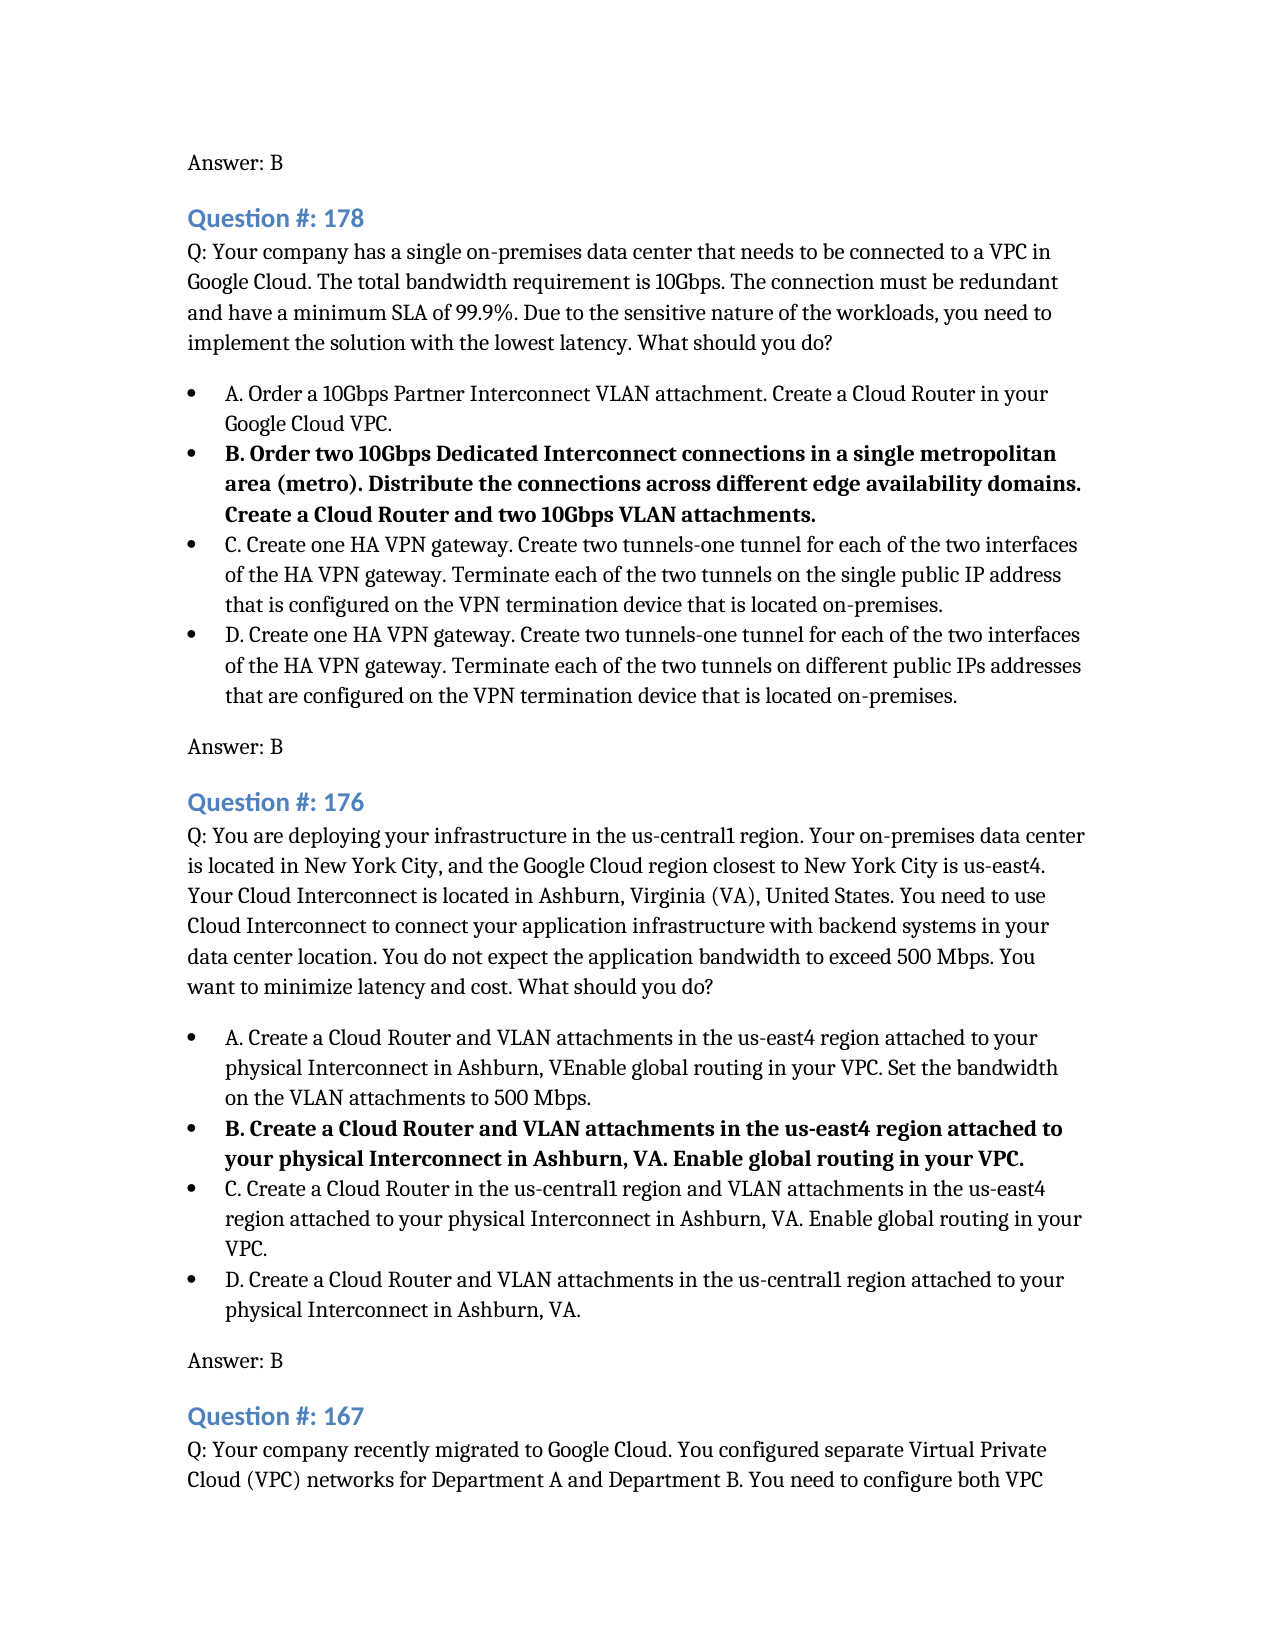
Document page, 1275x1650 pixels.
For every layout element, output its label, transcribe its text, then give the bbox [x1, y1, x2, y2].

list A. Order a 10Gbps Partner Interconnect VLAN attachment. Create a Cloud Router in your Google Cloud VPC. [187, 381, 1087, 437]
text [187, 1437, 1087, 1493]
text Answer: B [187, 150, 1087, 176]
list B. Create a Cloud Router and VLAN attachments in the us-east4 region attached to your physical Interconnect in Ashburn, VA. Enable global routing in your VPC. [187, 1115, 1087, 1172]
list D. Create a Cloud Router and VLAN attachments in the us-central1 region attached to your physical Interconnect in Ashburn, VA. [187, 1266, 1087, 1323]
list D. Create one HA VPN gateway. Create two tunnels-one tunnel for each of the two interfaces of the HA VPN gateway. Terminate each of the two tunnels on different public IPs addresses that are configured on the VPN termination device that is located on-premises. [187, 622, 1087, 709]
subtitle Question #: 176 [187, 785, 1087, 818]
list B. Order two 10Gbps Dedicated Interconnect connections in a single metropolitan area (metro). Distribute the connections across different edge availability domains. Create a Cloud Router and two 10Gbps VLAN attachments. [187, 441, 1087, 528]
list C. Create a Cloud Router in the us-central1 region and VLAN attachments in the us-east4 region attached to your physical Interconnect in Ashburn, VA. Enable global routing in your VPC. [187, 1176, 1087, 1263]
subtitle Question #: 167 [187, 1399, 1087, 1432]
text Q: Your company has a single on-premises data center that needs to be connected to a VPC in Google Cloud. The total bandwidth requirement is 10Gbps. The connection must be redundant and have a minimum SLA of 99.9%. Due to the sensitive nature of the workloads, you need to implement the solution with the lowest latency. What should you do? [187, 239, 1087, 356]
subtitle Question #: 178 [187, 201, 1087, 234]
text Q: You are deploying your infrastructure in the us-central1 region. Your on-premises data center is located in New York City, and the Google Cloud region closest to New York City is us-east4. Your Cloud Interconnect is located in Ashburn, Virginia (VA), United States. You need to use Cloud Interconnect to connect your application infrastructure with backend systems in your data center location. You do not expect the application bandwidth to exceed 500 Mbps. You want to minimize latency and cost. What should you do? [187, 823, 1087, 1000]
list A. Create a Cloud Router and VLAN attachments in the us-east4 region attached to your physical Interconnect in Ashburn, VEnable global routing in your VPC. Set the bandwidth on the VLAN attachments to 500 Mbps. [187, 1025, 1087, 1112]
text Answer: B [187, 1348, 1087, 1374]
text Answer: B [187, 734, 1087, 760]
list C. Create one HA VPN gateway. Create two tunnels-one tunnel for each of the two interfaces of the HA VPN gateway. Terminate each of the two tunnels on the single public IP address that is configured on the VPN termination device that is located on-premises. [187, 532, 1087, 618]
